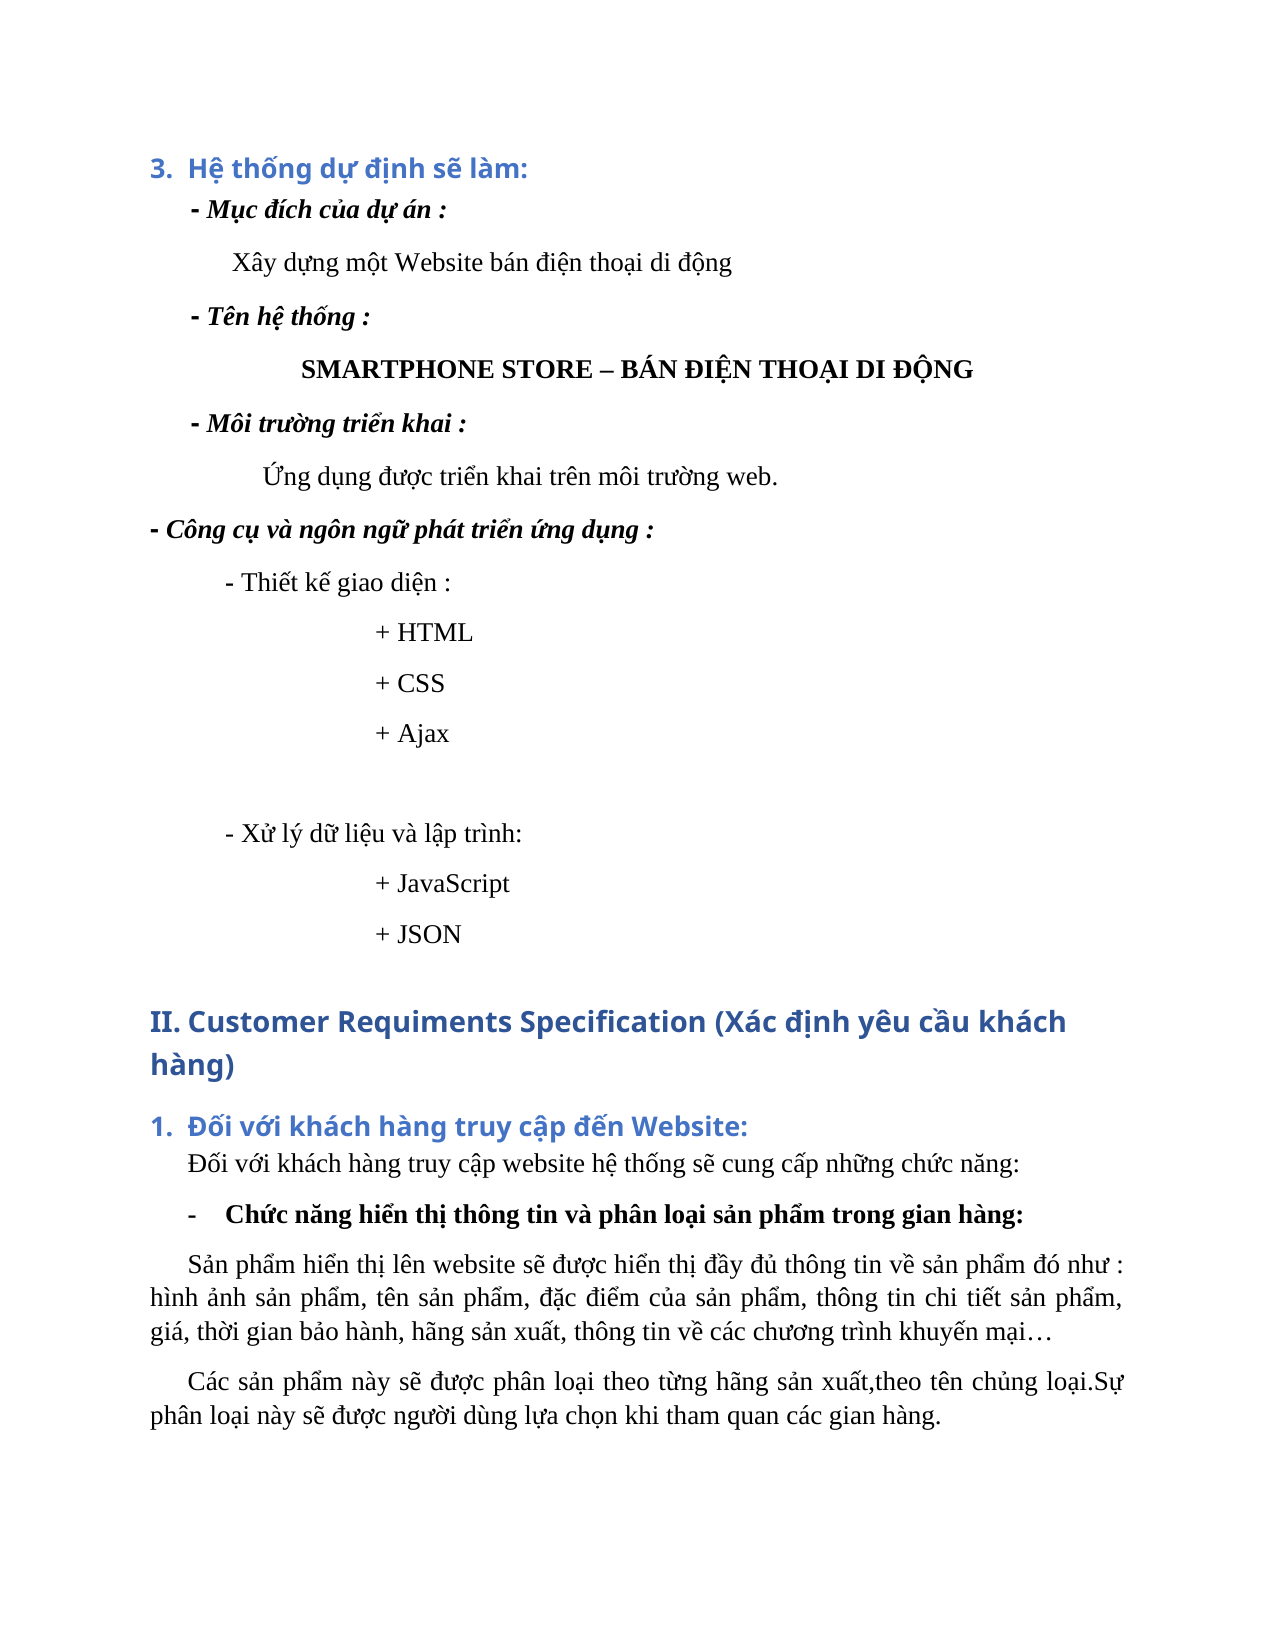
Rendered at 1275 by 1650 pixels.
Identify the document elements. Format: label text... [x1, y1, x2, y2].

text + HTML [150, 616, 1125, 648]
text Sản phẩm hiển thị lên website sẽ được hiển thị đầy đủ thông tin về sản phẩm đó như : hình ảnh sản phẩm, tên sản phẩm, đặc điểm của sản phẩm, thông tin chi tiết sản phẩm, giá, thời gian bảo hành, hãng sản xuất, thông tin về các chương trình khuyến mại… [150, 1248, 1125, 1346]
text - Công cụ và ngôn ngữ phát triển ứng dụng : [150, 510, 1125, 547]
text SMARTPHONE STORE – BÁN ĐIỆN THOẠI DI ĐỘNG [150, 353, 1125, 384]
subtitle II. Customer Requiments Specification (Xác định yêu cầu khách hàng) [150, 1001, 1125, 1084]
text + Ajax [150, 717, 1125, 748]
text - Tên hệ thống : [150, 296, 1125, 333]
text - Xử lý dữ liệu và lập trình: [150, 817, 1125, 848]
text - Mục đích của dự án : [150, 190, 1125, 227]
subtitle 3. Hệ thống dự định sẽ làm: [150, 150, 1125, 187]
text + JSON [150, 918, 1125, 949]
subtitle 1. Đối với khách hàng truy cập đến Website: [150, 1108, 1125, 1144]
text Ứng dụng được triển khai trên môi trường web. [187, 459, 1125, 491]
text Xây dựng một Website bán điện thoại di động [150, 246, 1125, 277]
text - Môi trường triển khai : [150, 403, 1125, 440]
text + JavaScript [150, 867, 1125, 899]
text - Thiết kế giao diện : [150, 566, 1125, 597]
text + CSS [150, 667, 1125, 698]
list Chức năng hiển thị thông tin và phân loại sản phẩm trong gian hàng: [187, 1198, 1125, 1229]
text Đối với khách hàng truy cập website hệ thống sẽ cung cấp những chức năng: [150, 1147, 1125, 1179]
text Các sản phẩm này sẽ được phân loại theo từng hãng sản xuất,theo tên chủng loại.Sự phân loại này sẽ được người dùng lựa chọn khi tham quan các gian hàng. [150, 1365, 1125, 1430]
